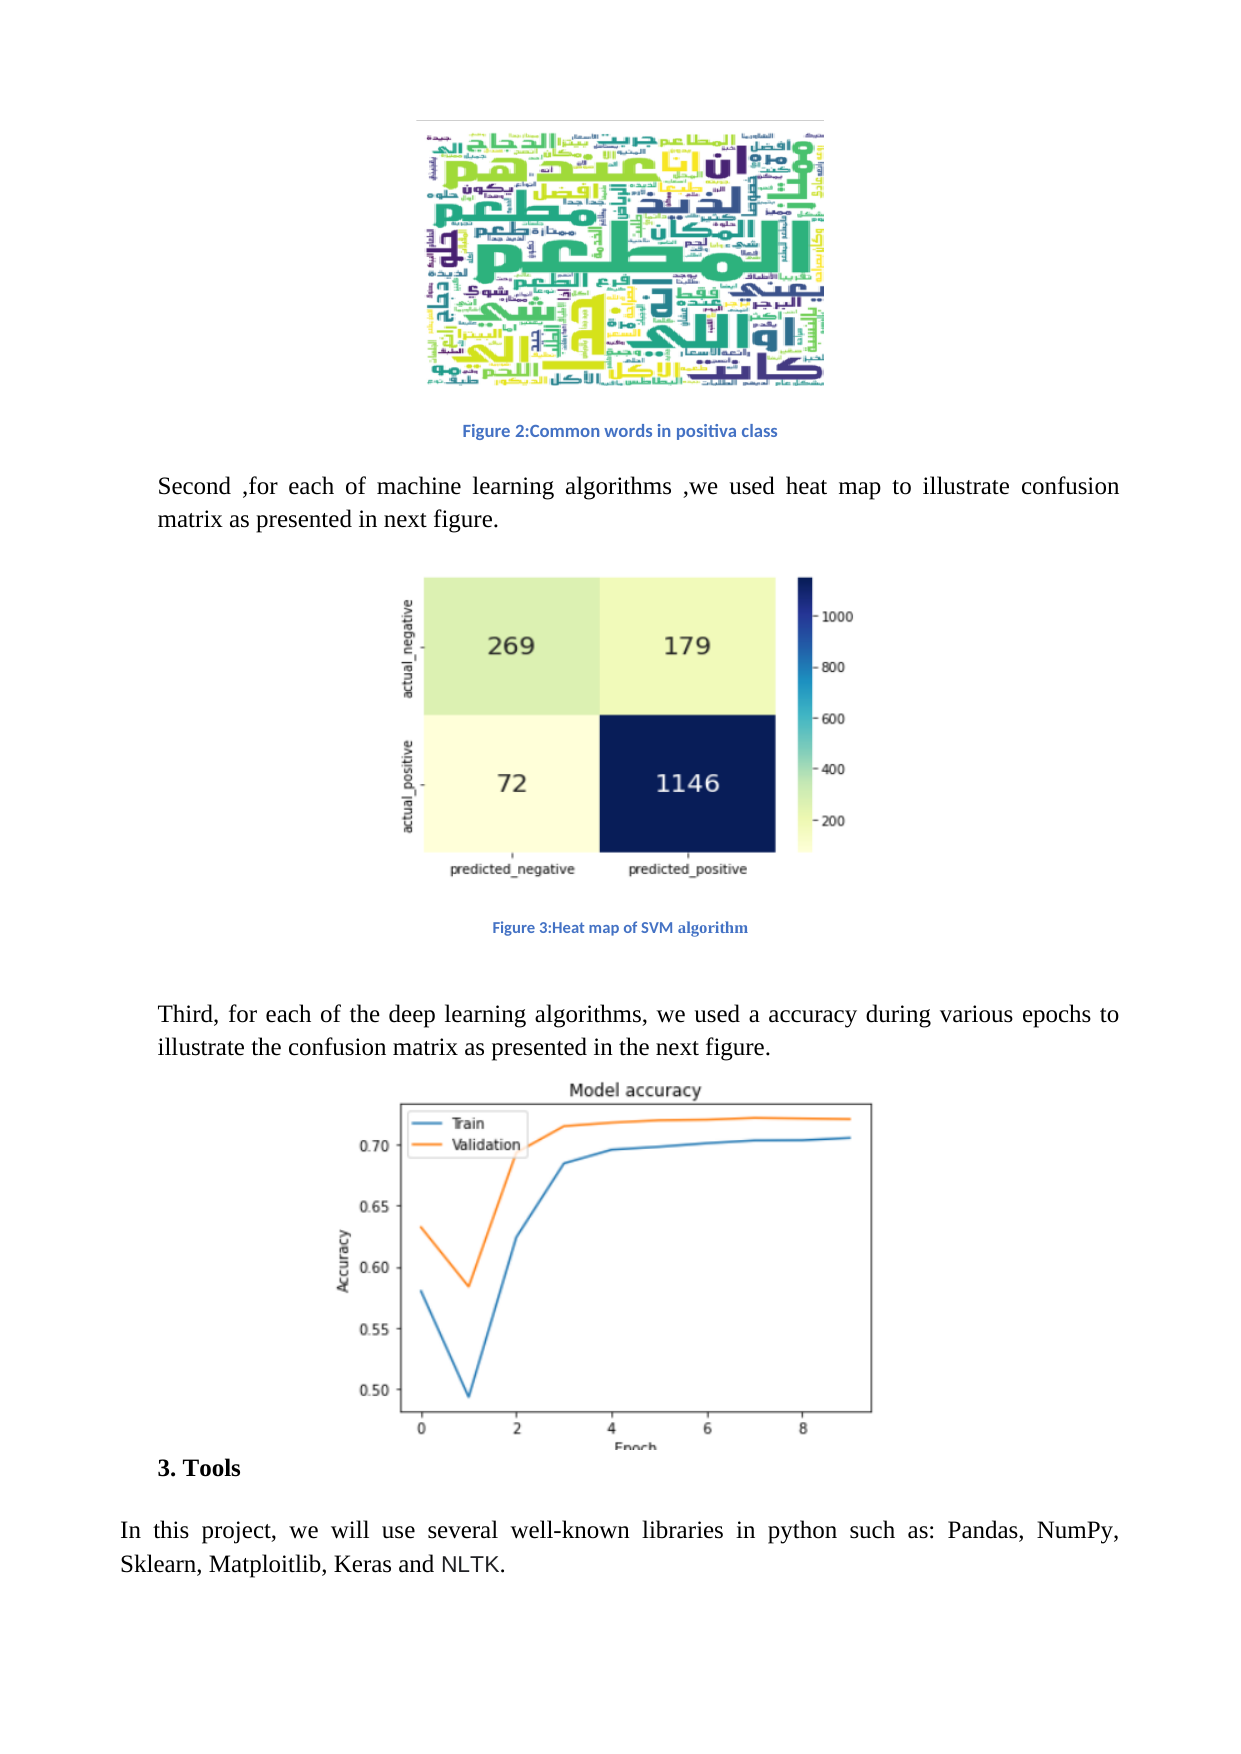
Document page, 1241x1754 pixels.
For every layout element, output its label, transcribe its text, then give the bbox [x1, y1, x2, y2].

text Figure 3:Heat map of SVM algorithm [120, 917, 1120, 937]
picture [416, 120, 824, 386]
list Third, for each of the deep learning algorithms, we used a accuracy during various epochs to illustrate the confusion matrix as presented in the next figure. [157, 999, 1120, 1061]
text Figure 2:Common words in positiva class [120, 419, 1120, 442]
picture [331, 1065, 947, 1450]
list Second ,for each of machine learning algorithms ,we used heat map to illustrate confusion matrix as presented in next figure. [157, 471, 1120, 533]
picture [383, 570, 894, 884]
text In this project, we will use several well-known libraries in python such as: Pandas, NumPy, Sklearn, Matploitlib, Keras and NLTK. [120, 1516, 1120, 1577]
list 3. Tools [157, 1453, 1120, 1482]
